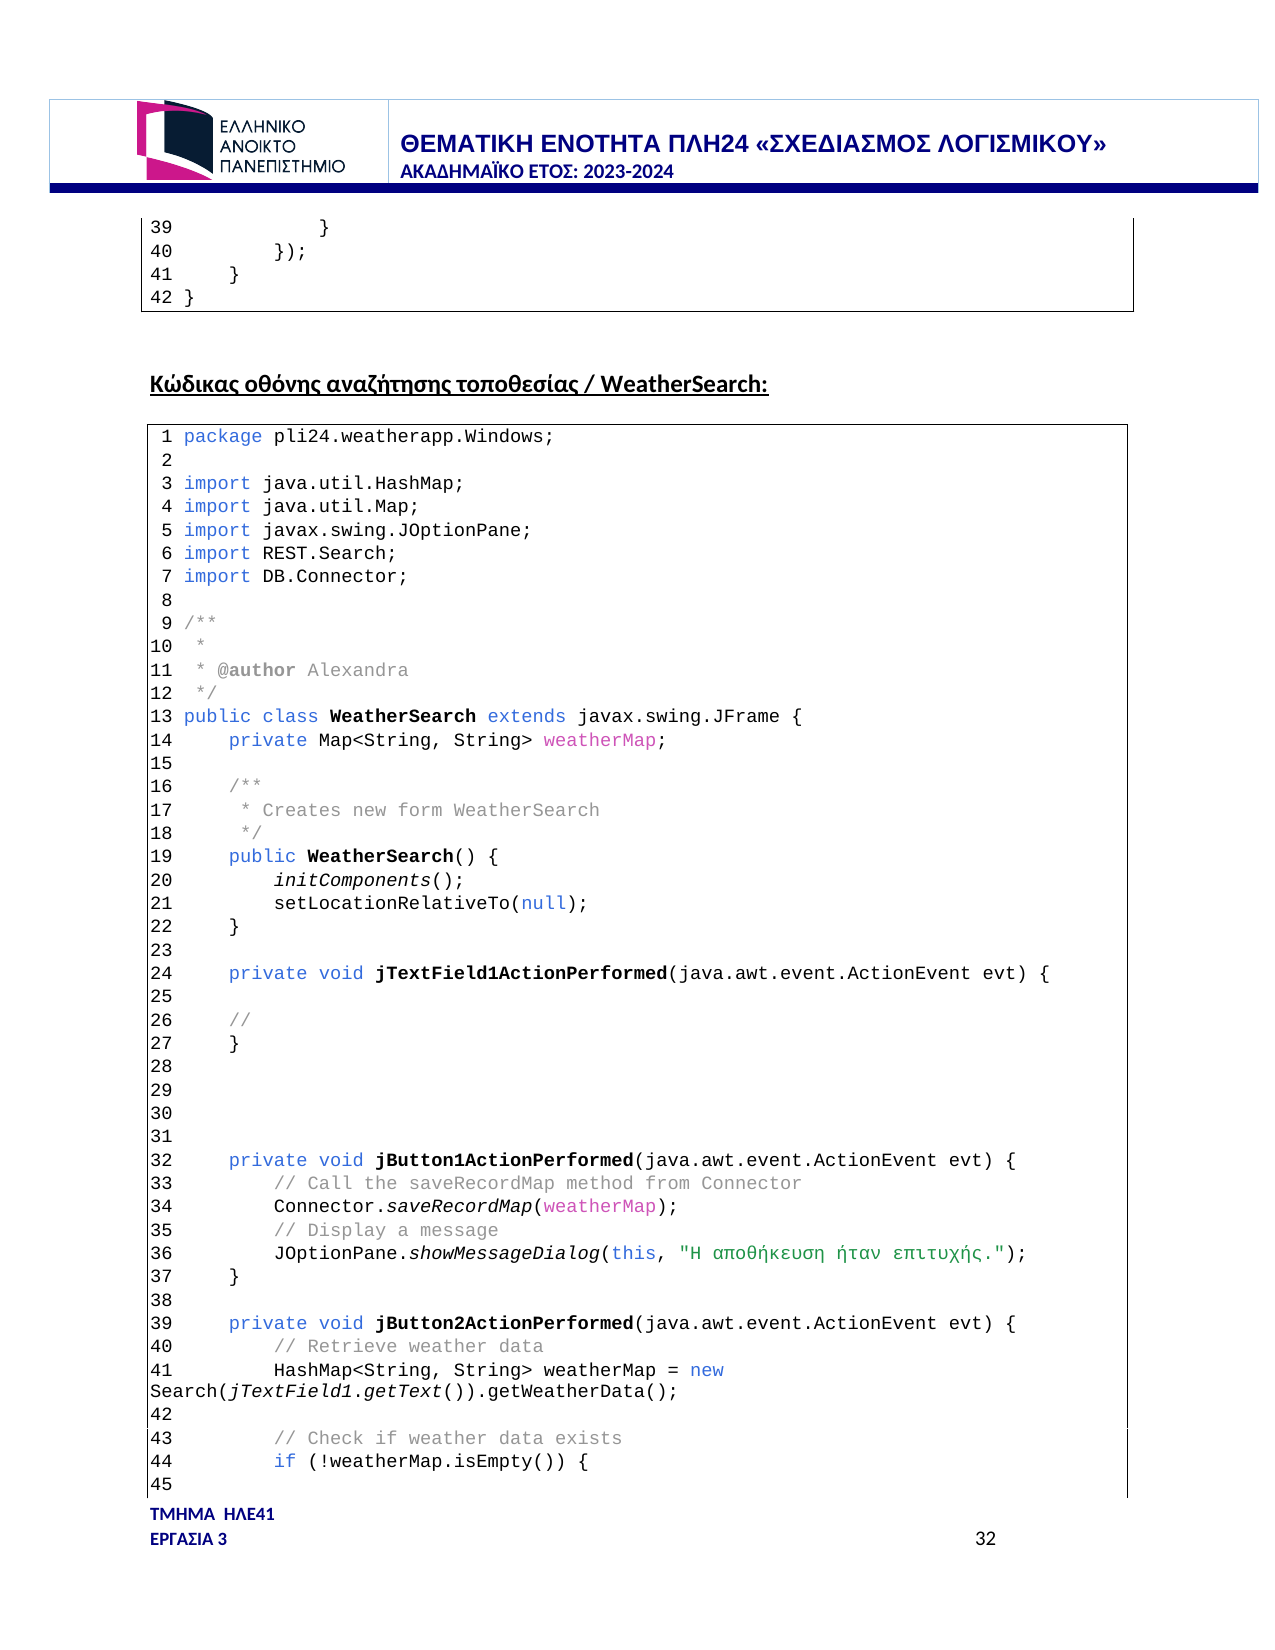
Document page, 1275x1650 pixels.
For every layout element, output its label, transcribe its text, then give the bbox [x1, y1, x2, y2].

text 34 Connector.saveRecordMap(weatherMap); [148, 1197, 1127, 1221]
text 3 import java.util.HashMap; [148, 474, 1127, 497]
text 24 private void jTextField1ActionPerformed(java.awt.event.ActionEvent evt) { [148, 964, 1127, 987]
text 31 [148, 1127, 1127, 1151]
text 42 } [142, 288, 1133, 311]
text 14 private Map<String, String> weatherMap; [148, 731, 1127, 754]
text 27 } [148, 1034, 1127, 1057]
text 9 /** [148, 614, 1127, 637]
text 5 import javax.swing.JOptionPane; [148, 521, 1127, 544]
text 35 // Display a message [148, 1221, 1127, 1244]
text 1 package pli24.weatherapp.Windows; [148, 425, 1127, 451]
text 41 HashMap<String, String> weatherMap = new Search(jTextField1.getText()).getWeatherData(); [148, 1361, 1127, 1405]
text 13 public class WeatherSearch extends javax.swing.JFrame { [148, 707, 1127, 731]
text 26 // [148, 1011, 1127, 1034]
text 4 import java.util.Map; [148, 497, 1127, 521]
text 16 /** [148, 777, 1127, 801]
text 33 // Call the saveRecordMap method from Connector [148, 1174, 1127, 1197]
text 41 } [142, 265, 1133, 288]
text 18 */ [148, 824, 1127, 847]
text 40 }); [142, 241, 1133, 265]
text 25 [148, 987, 1127, 1011]
text 21 setLocationRelativeTo(null); [148, 894, 1127, 917]
text 12 */ [148, 684, 1127, 707]
text 28 [148, 1057, 1127, 1081]
text 43 // Check if weather data exists [148, 1428, 1127, 1452]
text 23 [148, 941, 1127, 964]
text 39 private void jButton2ActionPerformed(java.awt.event.ActionEvent evt) { [148, 1314, 1127, 1337]
text 45 [148, 1475, 1127, 1498]
text 10 * [148, 637, 1127, 661]
text 44 if (!weatherMap.isEmpty()) { [148, 1452, 1127, 1475]
text 36 JOptionPane.showMessageDialog(this, "Η αποθήκευση ήταν επιτυχής."); [148, 1244, 1127, 1267]
text 6 import REST.Search; [148, 544, 1127, 567]
text 15 [148, 754, 1127, 777]
text 42 [148, 1405, 1127, 1428]
text 38 [148, 1291, 1127, 1314]
text Κώδικας οθόνης αναζήτησης τοποθεσίας / WeatherSearch: [150, 368, 1125, 399]
text 8 [148, 591, 1127, 614]
text 17 * Creates new form WeatherSearch [148, 801, 1127, 824]
text 32 private void jButton1ActionPerformed(java.awt.event.ActionEvent evt) { [148, 1151, 1127, 1174]
text 7 import DB.Connector; [148, 567, 1127, 591]
text 29 [148, 1081, 1127, 1104]
text 30 [148, 1104, 1127, 1127]
text 39 } [142, 218, 1133, 241]
text 22 } [148, 917, 1127, 941]
text 2 [148, 451, 1127, 474]
text 37 } [148, 1267, 1127, 1291]
text 11 * @author Alexandra [148, 661, 1127, 684]
picture [137, 100, 345, 180]
text 20 initComponents(); [148, 871, 1127, 894]
text 40 // Retrieve weather data [148, 1337, 1127, 1361]
text 19 public WeatherSearch() { [148, 847, 1127, 871]
